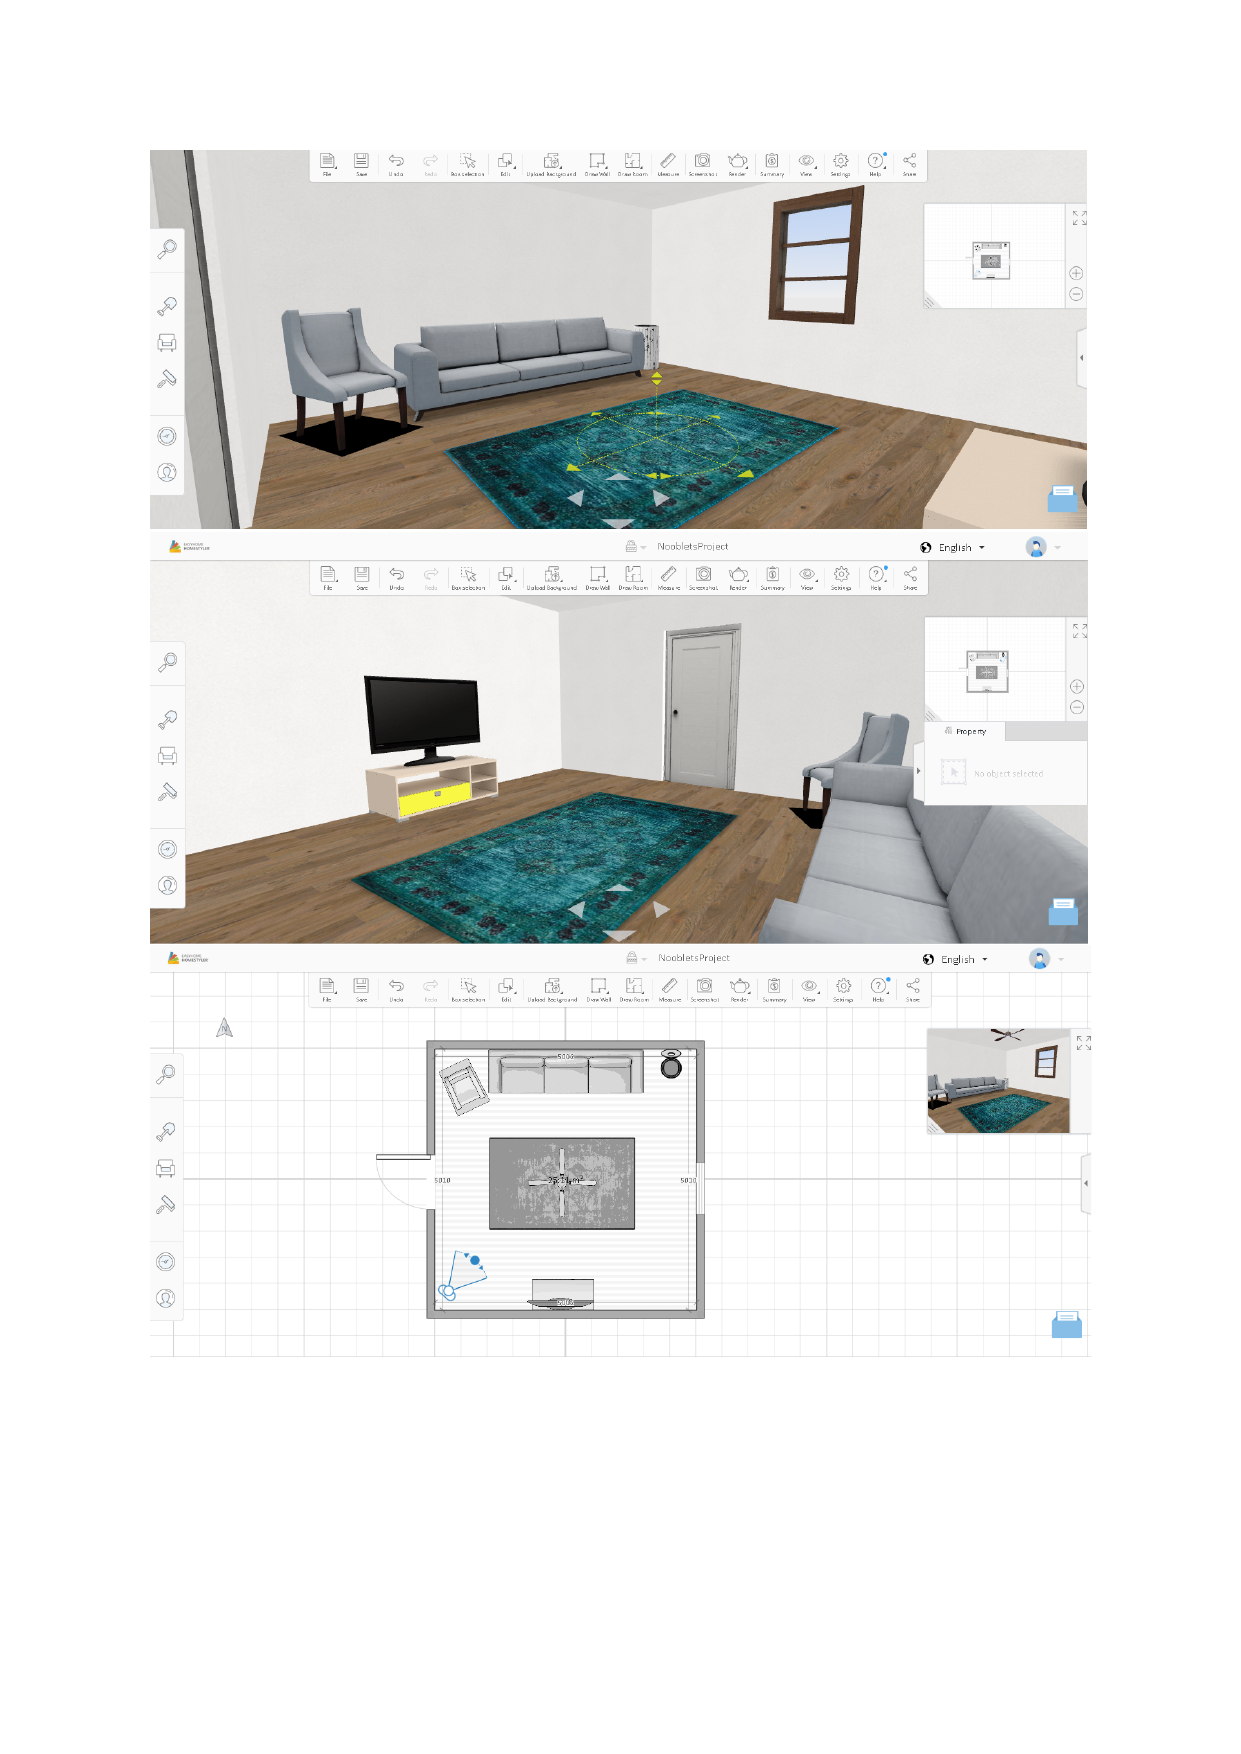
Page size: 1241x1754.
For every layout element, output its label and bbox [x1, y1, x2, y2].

picture [150, 945, 1092, 1357]
picture [150, 532, 1089, 944]
picture [150, 150, 1089, 531]
